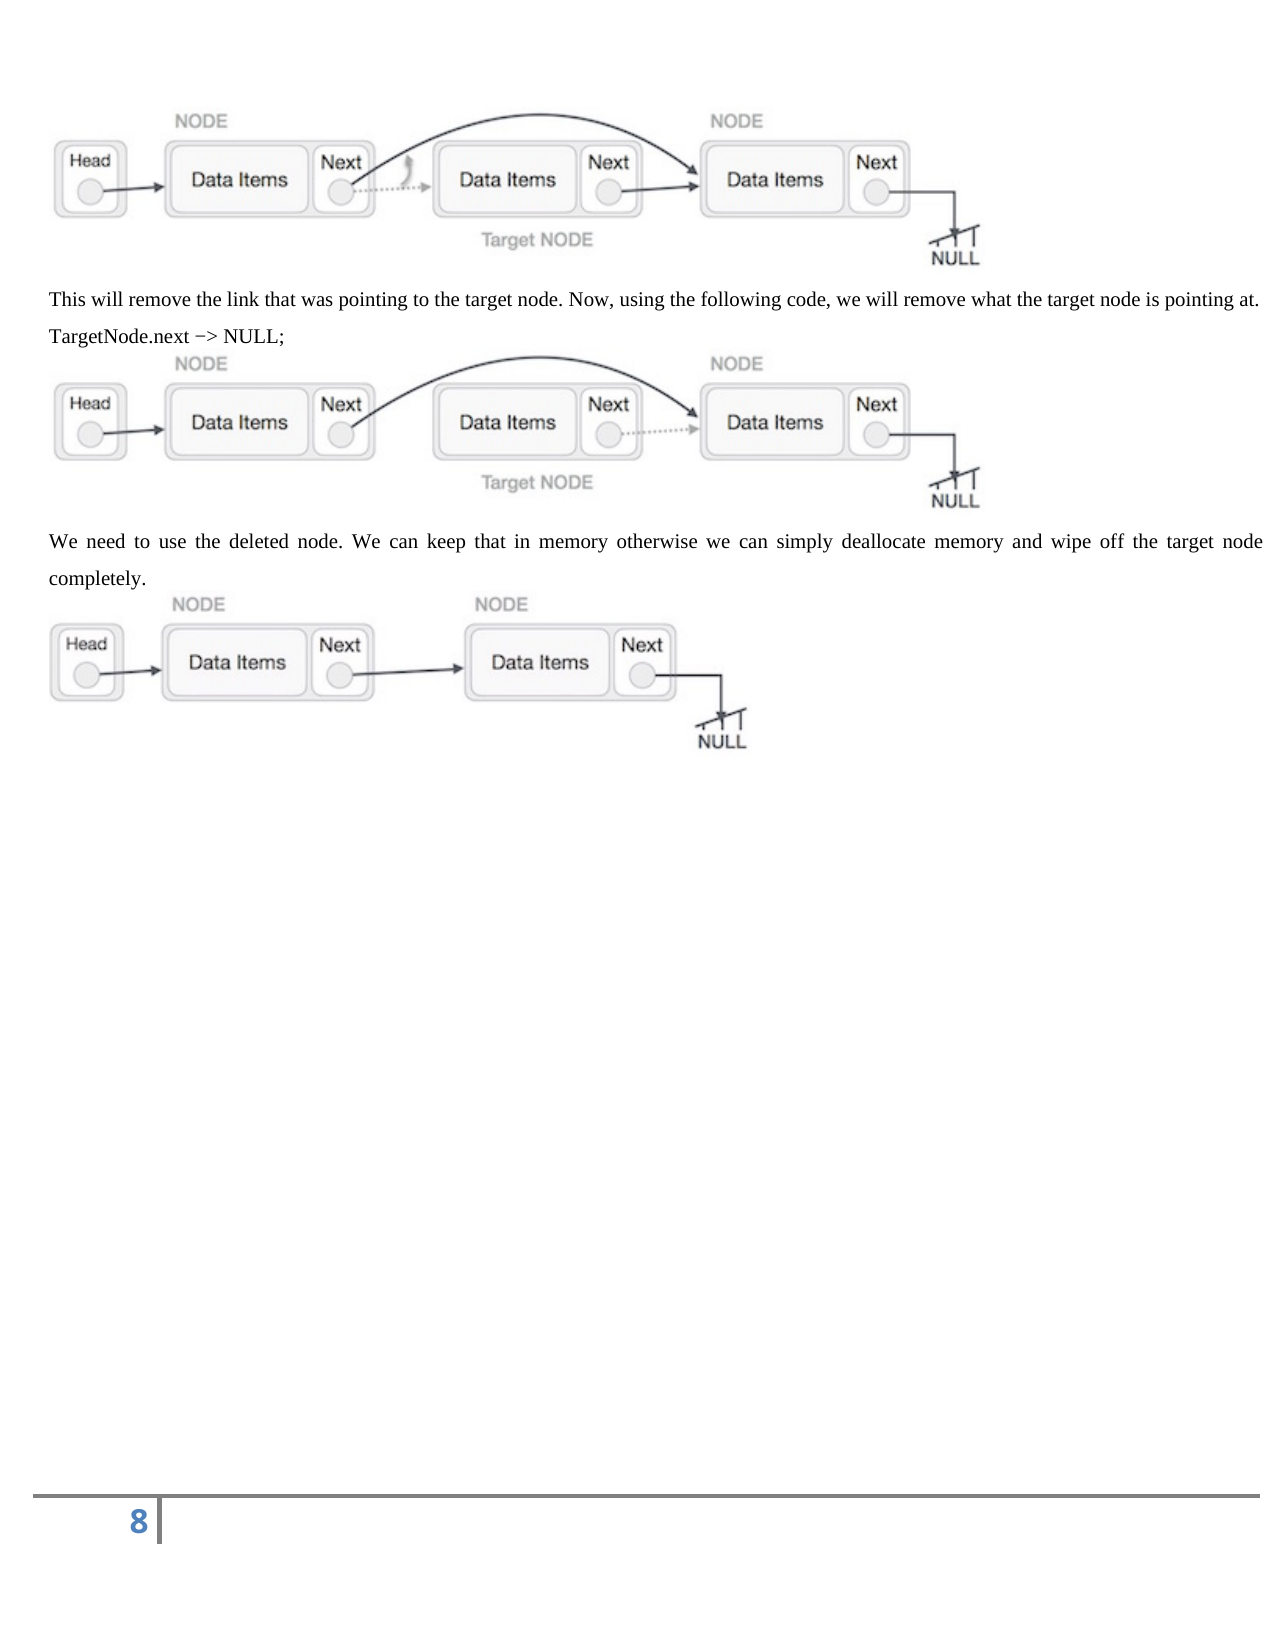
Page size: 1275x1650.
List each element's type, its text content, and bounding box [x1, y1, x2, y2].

picture [48, 106, 986, 274]
text TargetNode.next −> NULL; [49, 311, 1266, 348]
text This will remove the link that was pointing to the target node. Now, using the following code, we will remove what the target node is pointing at. [49, 273, 1266, 311]
picture [48, 348, 986, 516]
picture [48, 590, 753, 758]
text We need to use the deleted node. We can keep that in memory otherwise we can simply deallocate memory and wipe off the target node completely. [49, 515, 1266, 590]
